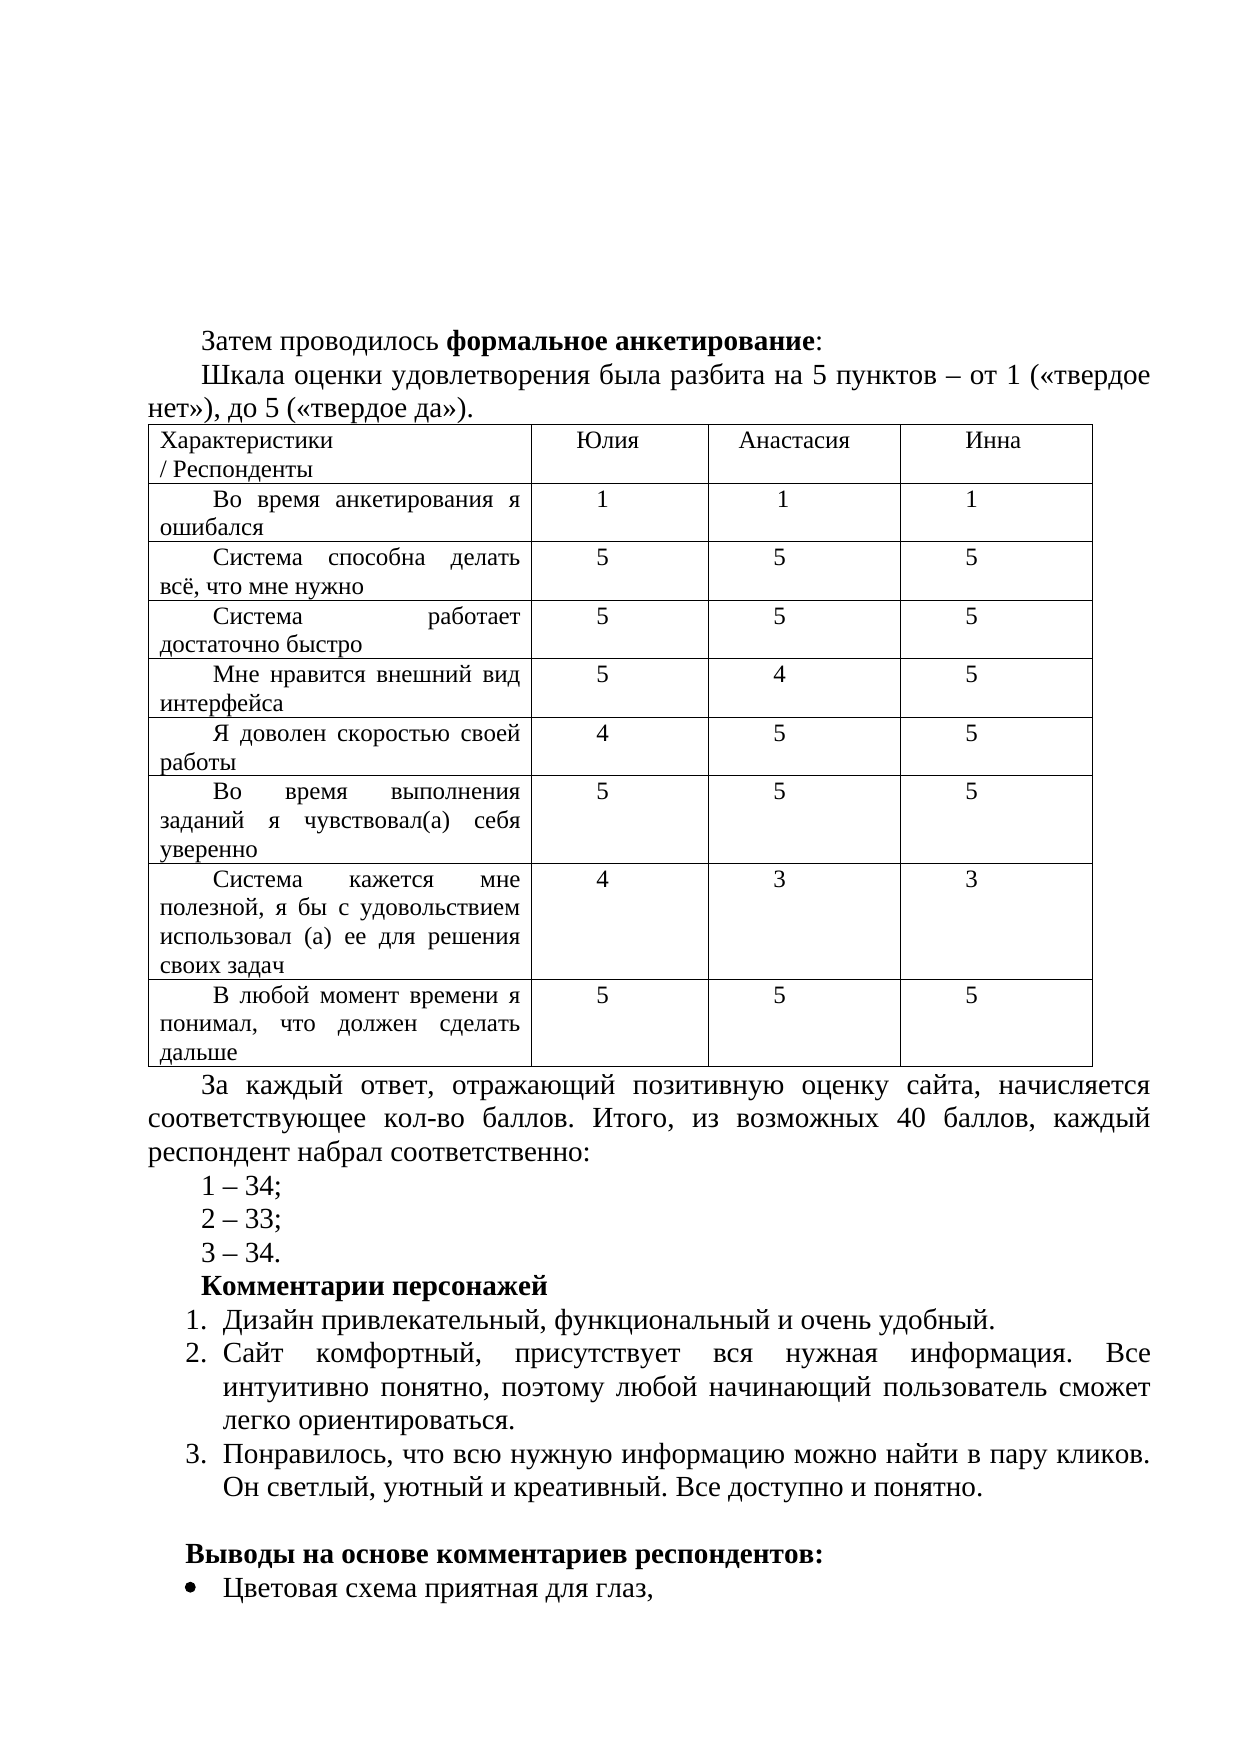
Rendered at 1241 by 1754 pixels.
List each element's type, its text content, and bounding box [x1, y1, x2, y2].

table_cell Во время анкетирования я ошибался [149, 484, 531, 541]
table_header Характеристики / Респонденты [149, 425, 531, 483]
table_cell 5 [532, 542, 708, 600]
table_cell 5 [532, 980, 708, 1066]
text Выводы на основе комментариев респондентов: [185, 1537, 1152, 1570]
table_cell Мне нравится внешний вид интерфейса [149, 659, 531, 717]
text Комментарии персонажей [148, 1268, 1152, 1302]
table_cell 5 [901, 776, 1092, 863]
text 2 – 33; [148, 1201, 1152, 1235]
text 1 – 34; [148, 1168, 1152, 1201]
list Цветовая схема приятная для глаз, [185, 1570, 1152, 1604]
table_cell В любой момент времени я понимал, что должен сделать дальше [149, 980, 531, 1066]
table_header Инна [901, 425, 1092, 483]
table_cell 4 [532, 864, 708, 979]
list Понравилось, что всю нужную информацию можно найти в пару кликов. Он светлый, уютный и креативный. Все доступно и понятно. [185, 1436, 1152, 1503]
table_cell 5 [901, 542, 1092, 600]
table_cell 5 [709, 776, 900, 863]
text За каждый ответ, отражающий позитивную оценку сайта, начисляется соответствующее кол-во баллов. Итого, из возможных 40 баллов, каждый респондент набрал соответственно: [148, 1067, 1152, 1168]
table_cell 4 [709, 659, 900, 717]
table_cell 5 [901, 980, 1092, 1066]
table_header Юлия [532, 425, 708, 483]
table_cell Система работает достаточно быстро [149, 601, 531, 658]
table_cell 5 [532, 659, 708, 717]
table_cell 5 [709, 601, 900, 658]
table_cell 5 [901, 601, 1092, 658]
table_cell 1 [901, 484, 1092, 541]
table_cell 5 [532, 776, 708, 863]
table_cell 3 [901, 864, 1092, 979]
table_header Анастасия [709, 425, 900, 483]
table_cell 5 [532, 601, 708, 658]
table_cell 5 [709, 542, 900, 600]
list Дизайн привлекательный, функциональный и очень удобный. [185, 1302, 1152, 1335]
table_cell 5 [901, 718, 1092, 775]
table_cell Во время выполнения заданий я чувствовал(а) себя уверенно [149, 776, 531, 863]
table_cell 3 [709, 864, 900, 979]
table_cell Система кажется мне полезной, я бы с удовольствием использовал (а) ее для решения своих задач [149, 864, 531, 979]
table_cell 5 [901, 659, 1092, 717]
table_cell 5 [709, 980, 900, 1066]
table_cell 1 [709, 484, 900, 541]
text Затем проводилось формальное анкетирование: [148, 323, 1152, 357]
table_cell 1 [532, 484, 708, 541]
text 3 – 34. [148, 1235, 1152, 1268]
table_cell 4 [532, 718, 708, 775]
table_cell Я доволен скоростью своей работы [149, 718, 531, 775]
table_cell Система способна делать всё, что мне нужно [149, 542, 531, 600]
list Сайт комфортный, присутствует вся нужная информация. Все интуитивно понятно, поэтому любой начинающий пользователь сможет легко ориентироваться. [185, 1335, 1152, 1436]
table_cell 5 [709, 718, 900, 775]
text Шкала оценки удовлетворения была разбита на 5 пунктов – от 1 («твердое нет»), до 5 («твердое да»). [148, 357, 1152, 424]
